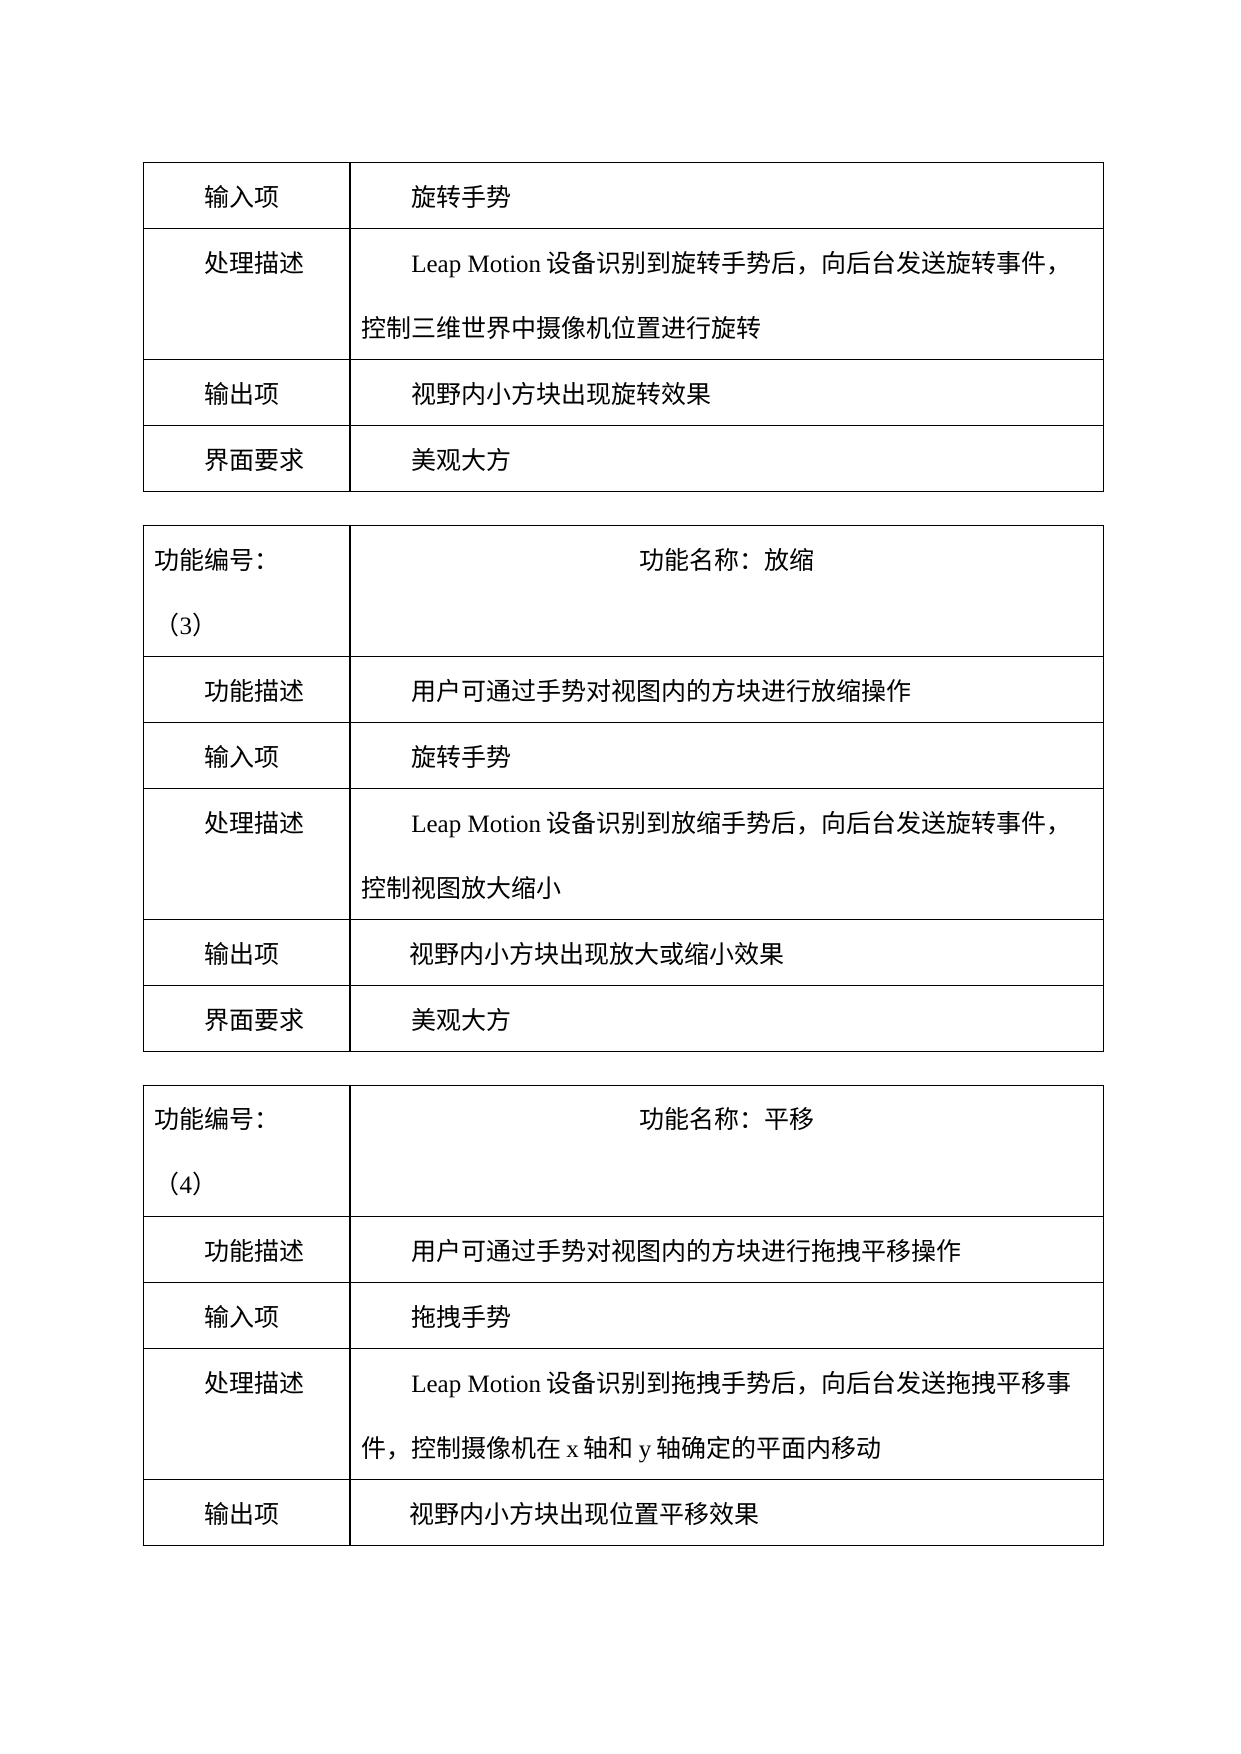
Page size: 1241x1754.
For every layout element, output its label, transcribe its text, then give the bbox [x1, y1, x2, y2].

table_cell 处理描述 [144, 789, 349, 919]
table_cell 处理描述 [144, 229, 349, 359]
table_cell 旋转手势 [351, 163, 1103, 228]
table_cell 处理描述 [144, 1349, 349, 1479]
table_header 功能编号：（3） [144, 526, 349, 656]
table_cell 功能描述 [144, 1217, 349, 1282]
table_cell 旋转手势 [351, 723, 1103, 788]
table_cell 输入项 [144, 1283, 349, 1348]
table_cell 界面要求 [144, 426, 349, 491]
table_cell 美观大方 [351, 426, 1103, 491]
table_cell 美观大方 [351, 986, 1103, 1051]
table_cell 用户可通过手势对视图内的方块进行放缩操作 [351, 657, 1103, 722]
table_cell 输入项 [144, 723, 349, 788]
table_cell Leap Motion设备识别到放缩手势后，向后台发送旋转事件，控制视图放大缩小 [351, 789, 1103, 919]
table_cell 界面要求 [144, 986, 349, 1051]
table_header 功能名称：平移 [351, 1086, 1103, 1216]
table_cell 用户可通过手势对视图内的方块进行拖拽平移操作 [351, 1217, 1103, 1282]
table_cell Leap Motion设备识别到拖拽手势后，向后台发送拖拽平移事件，控制摄像机在x轴和y轴确定的平面内移动 [351, 1349, 1103, 1479]
table_cell 输入项 [144, 163, 349, 228]
table_cell 功能描述 [144, 657, 349, 722]
table_cell 输出项 [144, 920, 349, 985]
table_cell 拖拽手势 [351, 1283, 1103, 1348]
table_cell 输出项 [144, 360, 349, 425]
table_cell 视野内小方块出现位置平移效果 [351, 1480, 1103, 1545]
table_cell 输出项 [144, 1480, 349, 1545]
table_header 功能编号：（4） [144, 1086, 349, 1216]
table_cell 视野内小方块出现放大或缩小效果 [351, 920, 1103, 985]
table_header 功能名称：放缩 [351, 526, 1103, 656]
table_cell Leap Motion设备识别到旋转手势后，向后台发送旋转事件，控制三维世界中摄像机位置进行旋转 [351, 229, 1103, 359]
table_cell 视野内小方块出现旋转效果 [351, 360, 1103, 425]
